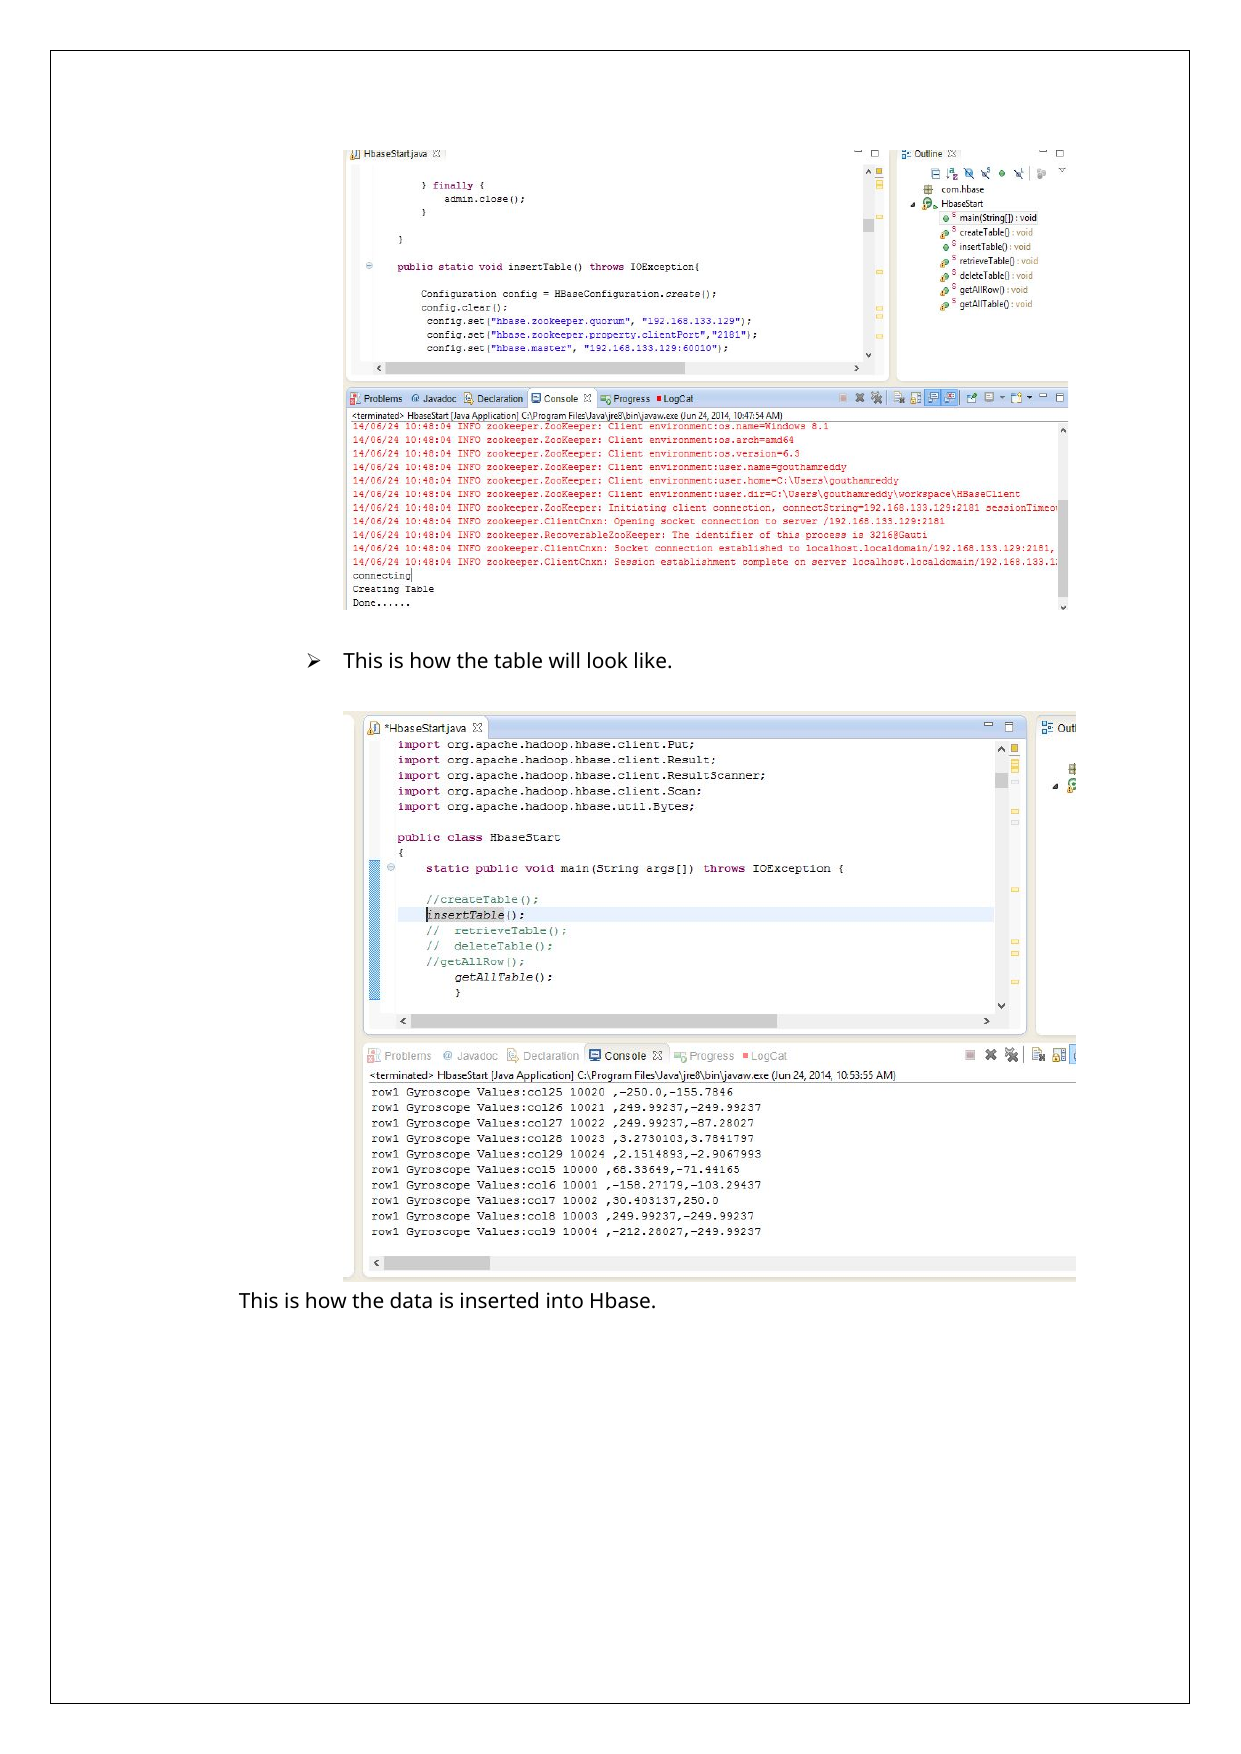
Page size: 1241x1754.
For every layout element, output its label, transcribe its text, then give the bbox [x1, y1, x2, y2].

list This is how the data is inserted into Hbase. [239, 1286, 1006, 1314]
picture [343, 150, 1069, 610]
picture [343, 711, 1076, 1282]
list This is how the table will look like. [306, 646, 1006, 674]
